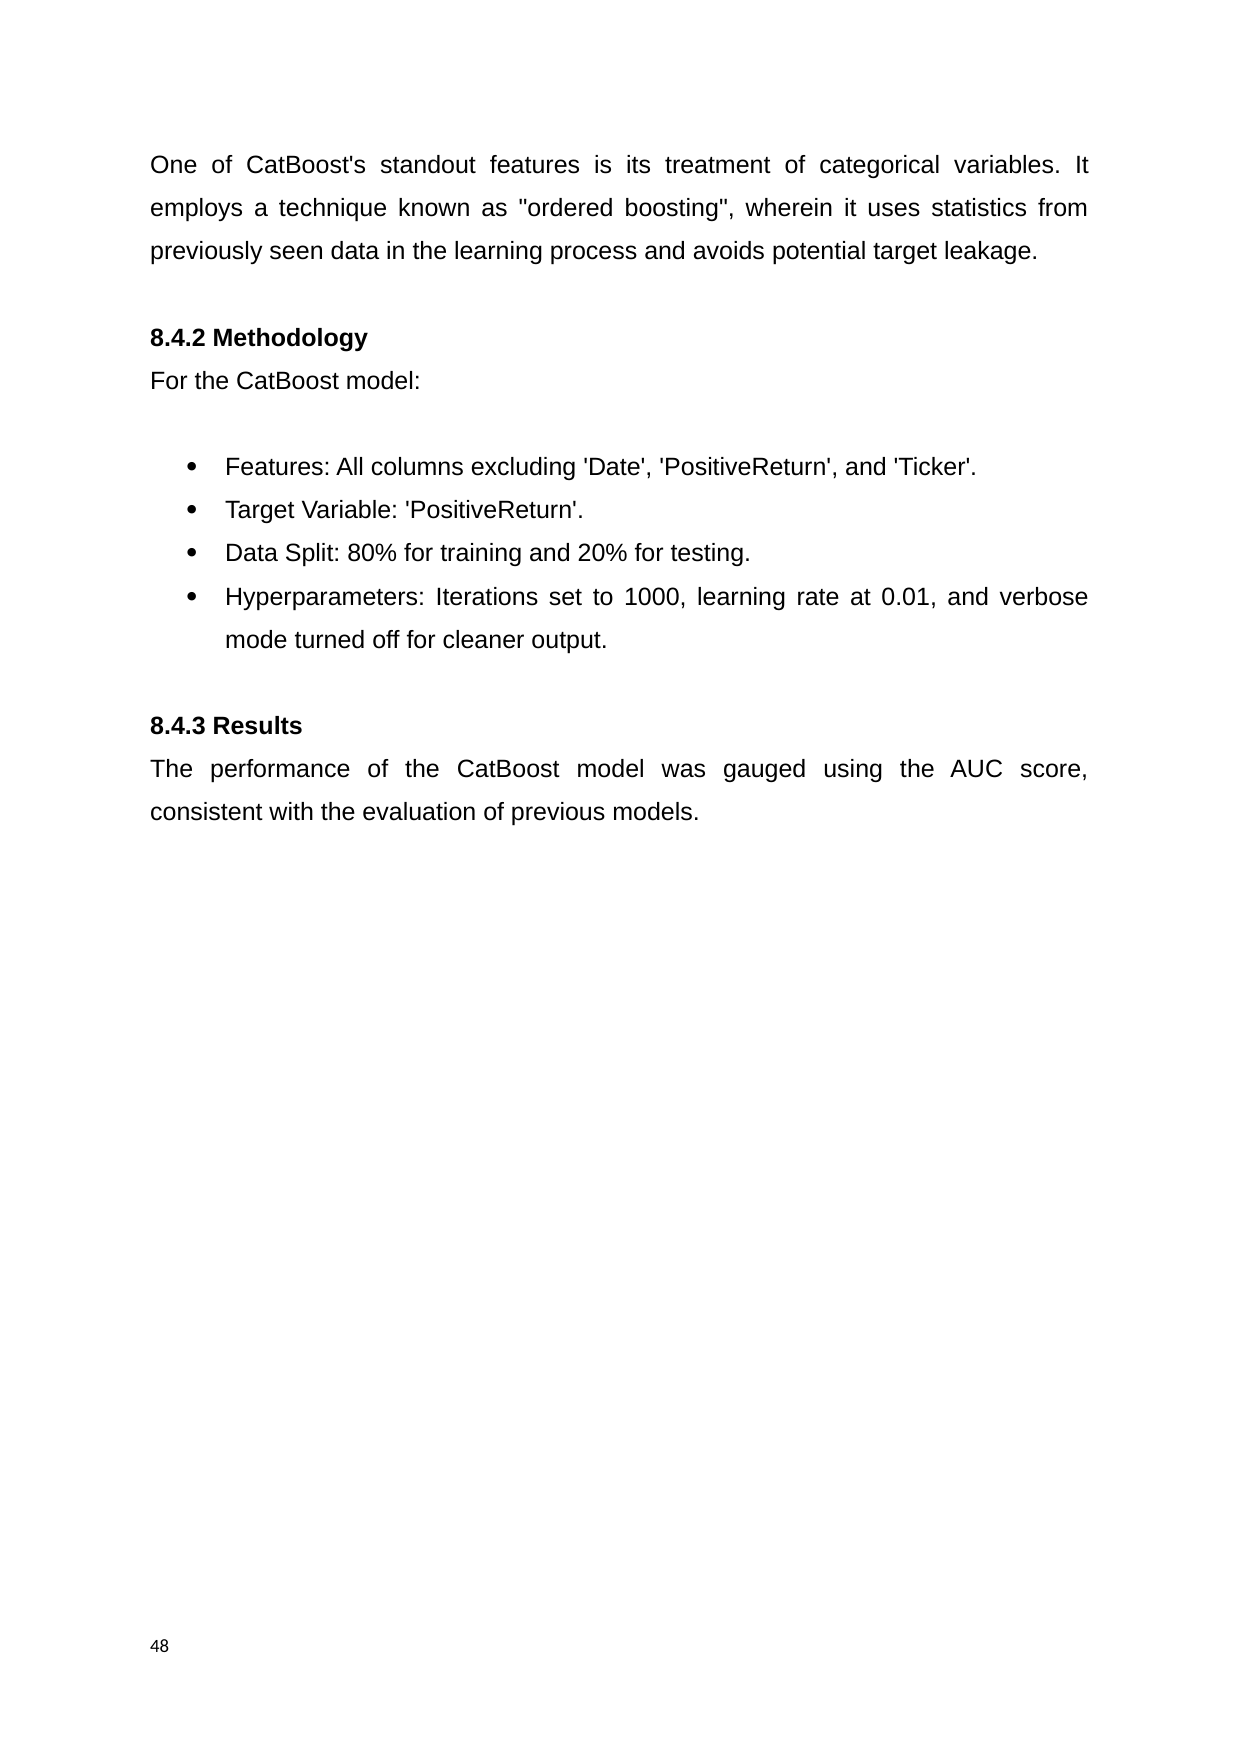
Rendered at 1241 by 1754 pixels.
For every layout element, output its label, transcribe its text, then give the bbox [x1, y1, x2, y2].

subtitle 8.4.3 Results [150, 711, 1090, 740]
list Features: All columns excluding 'Date', 'PositiveReturn', and 'Ticker'. [187, 452, 1090, 481]
list Data Split: 80% for training and 20% for testing. [187, 538, 1090, 567]
text For the CatBoost model: [150, 366, 1090, 394]
text One of CatBoost's standout features is its treatment of categorical variables. It employs a technique known as "ordered boosting", wherein it uses statistics from previously seen data in the learning process and avoids potential target leakage. [150, 150, 1090, 265]
list Hyperparameters: Iterations set to 1000, learning rate at 0.01, and verbose mode turned off for cleaner output. [187, 582, 1090, 653]
text The performance of the CatBoost model was gauged using the AUC score, consistent with the evaluation of previous models. [150, 754, 1090, 826]
list Target Variable: 'PositiveReturn'. [187, 495, 1090, 524]
subtitle 8.4.2 Methodology [150, 322, 1090, 351]
